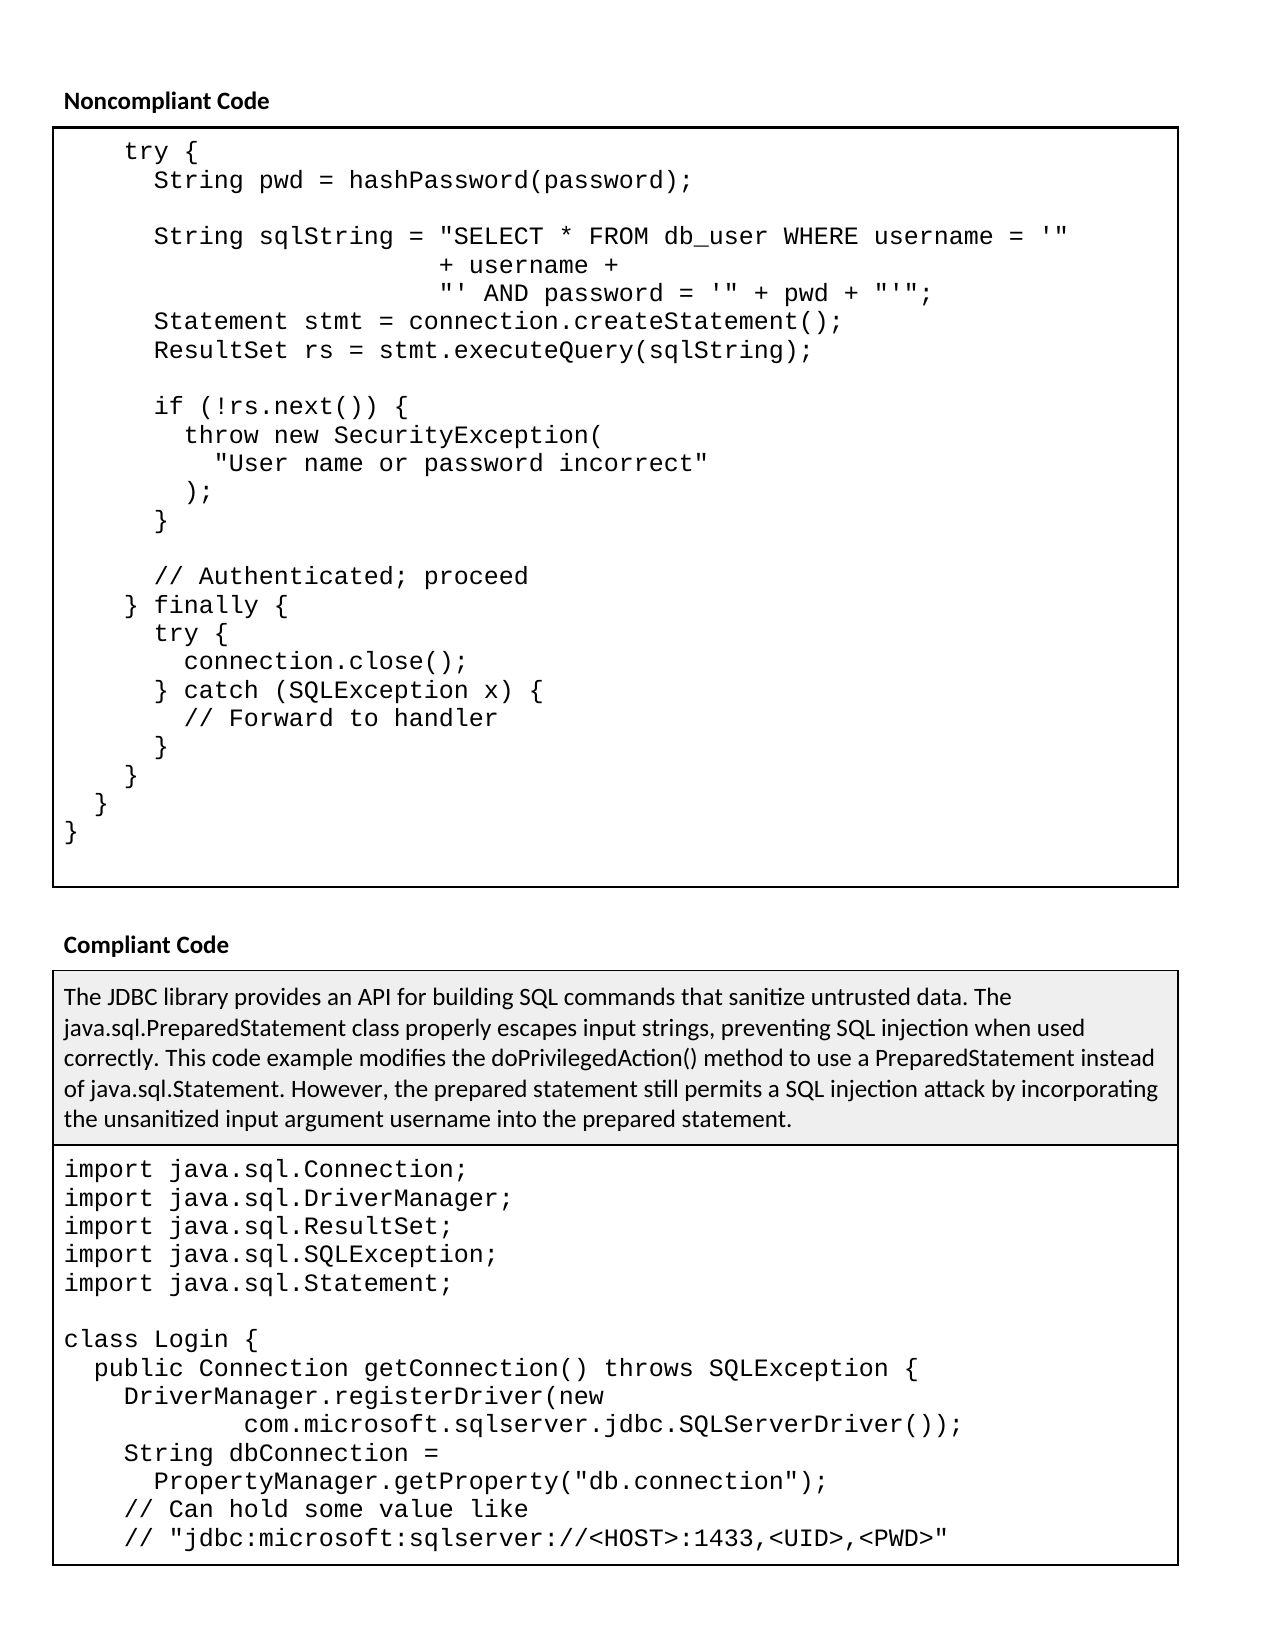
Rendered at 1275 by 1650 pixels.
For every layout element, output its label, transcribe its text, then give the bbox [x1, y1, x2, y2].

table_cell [54, 1146, 1177, 1564]
table_header Compliant Code [53, 919, 1178, 970]
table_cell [54, 129, 1177, 886]
table_header Noncompliant Code [53, 75, 1178, 126]
table_cell The JDBC library provides an API for building SQL commands that sanitize untrusted data. The java.sql.PreparedStatement class properly escapes input strings, preventing SQL injection when used correctly. This code example modifies the doPrivilegedAction() method to use a PreparedStatement instead of java.sql.Statement. However, the prepared statement still permits a SQL injection attack by incorporating the unsanitized input argument username into the prepared statement. [54, 971, 1177, 1144]
